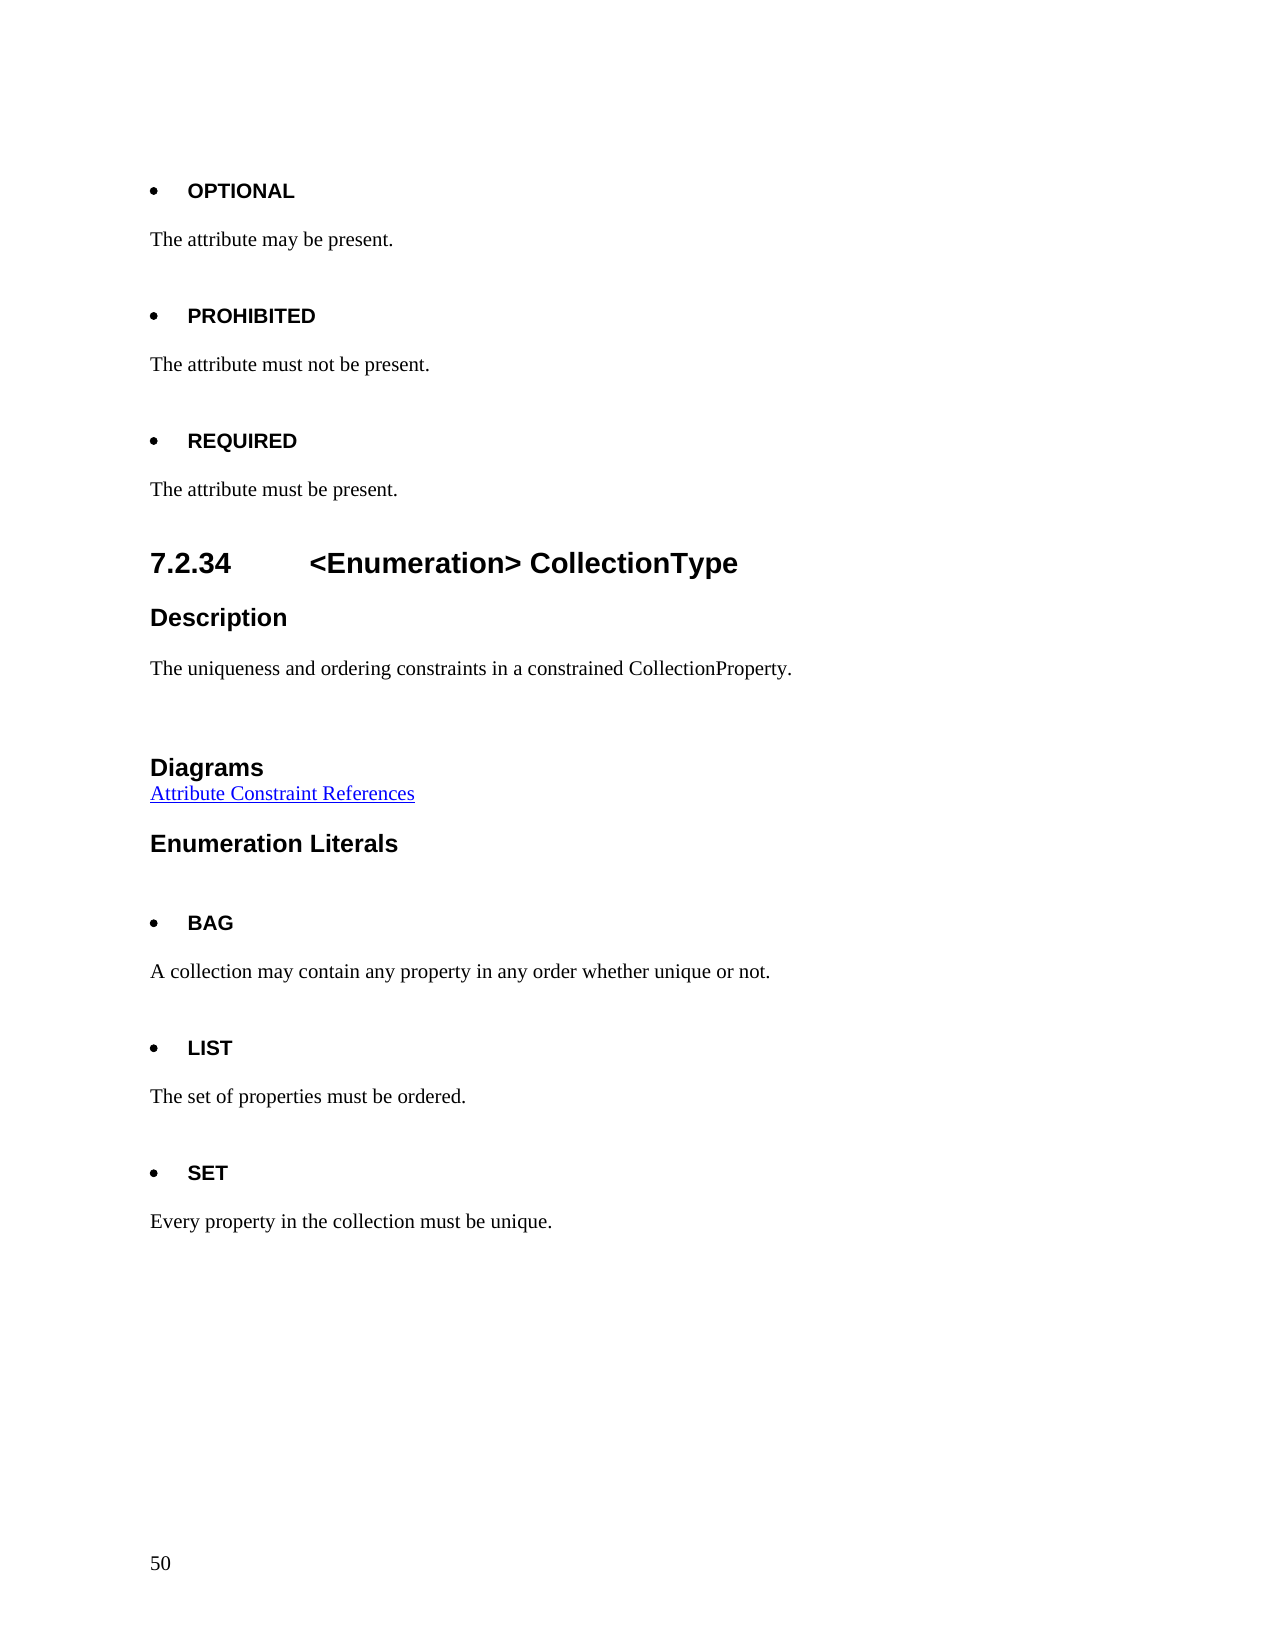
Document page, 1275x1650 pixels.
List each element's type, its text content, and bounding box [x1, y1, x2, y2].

text The attribute must be present. [150, 477, 1125, 501]
list LIST [150, 1036, 1125, 1060]
list PROHIBITED [150, 304, 1125, 328]
text The set of properties must be ordered. [150, 1084, 1125, 1108]
text Every property in the collection must be unique. [150, 1209, 1125, 1233]
text Description [150, 603, 1125, 632]
list SET [150, 1161, 1125, 1185]
text The attribute must not be present. [150, 352, 1125, 376]
text A collection may contain any property in any order whether unique or not. [150, 959, 1125, 983]
list OPTIONAL [150, 179, 1125, 203]
text Attribute Constraint References [150, 781, 1125, 805]
text The attribute may be present. [150, 227, 1125, 251]
text Enumeration Literals [150, 829, 1125, 858]
text The uniqueness and ordering constraints in a constrained CollectionProperty. [150, 656, 1125, 680]
list REQUIRED [150, 429, 1125, 453]
subtitle <Enumeration> CollectionType [150, 546, 1125, 579]
list BAG [150, 911, 1125, 935]
text Diagrams [150, 752, 1125, 781]
